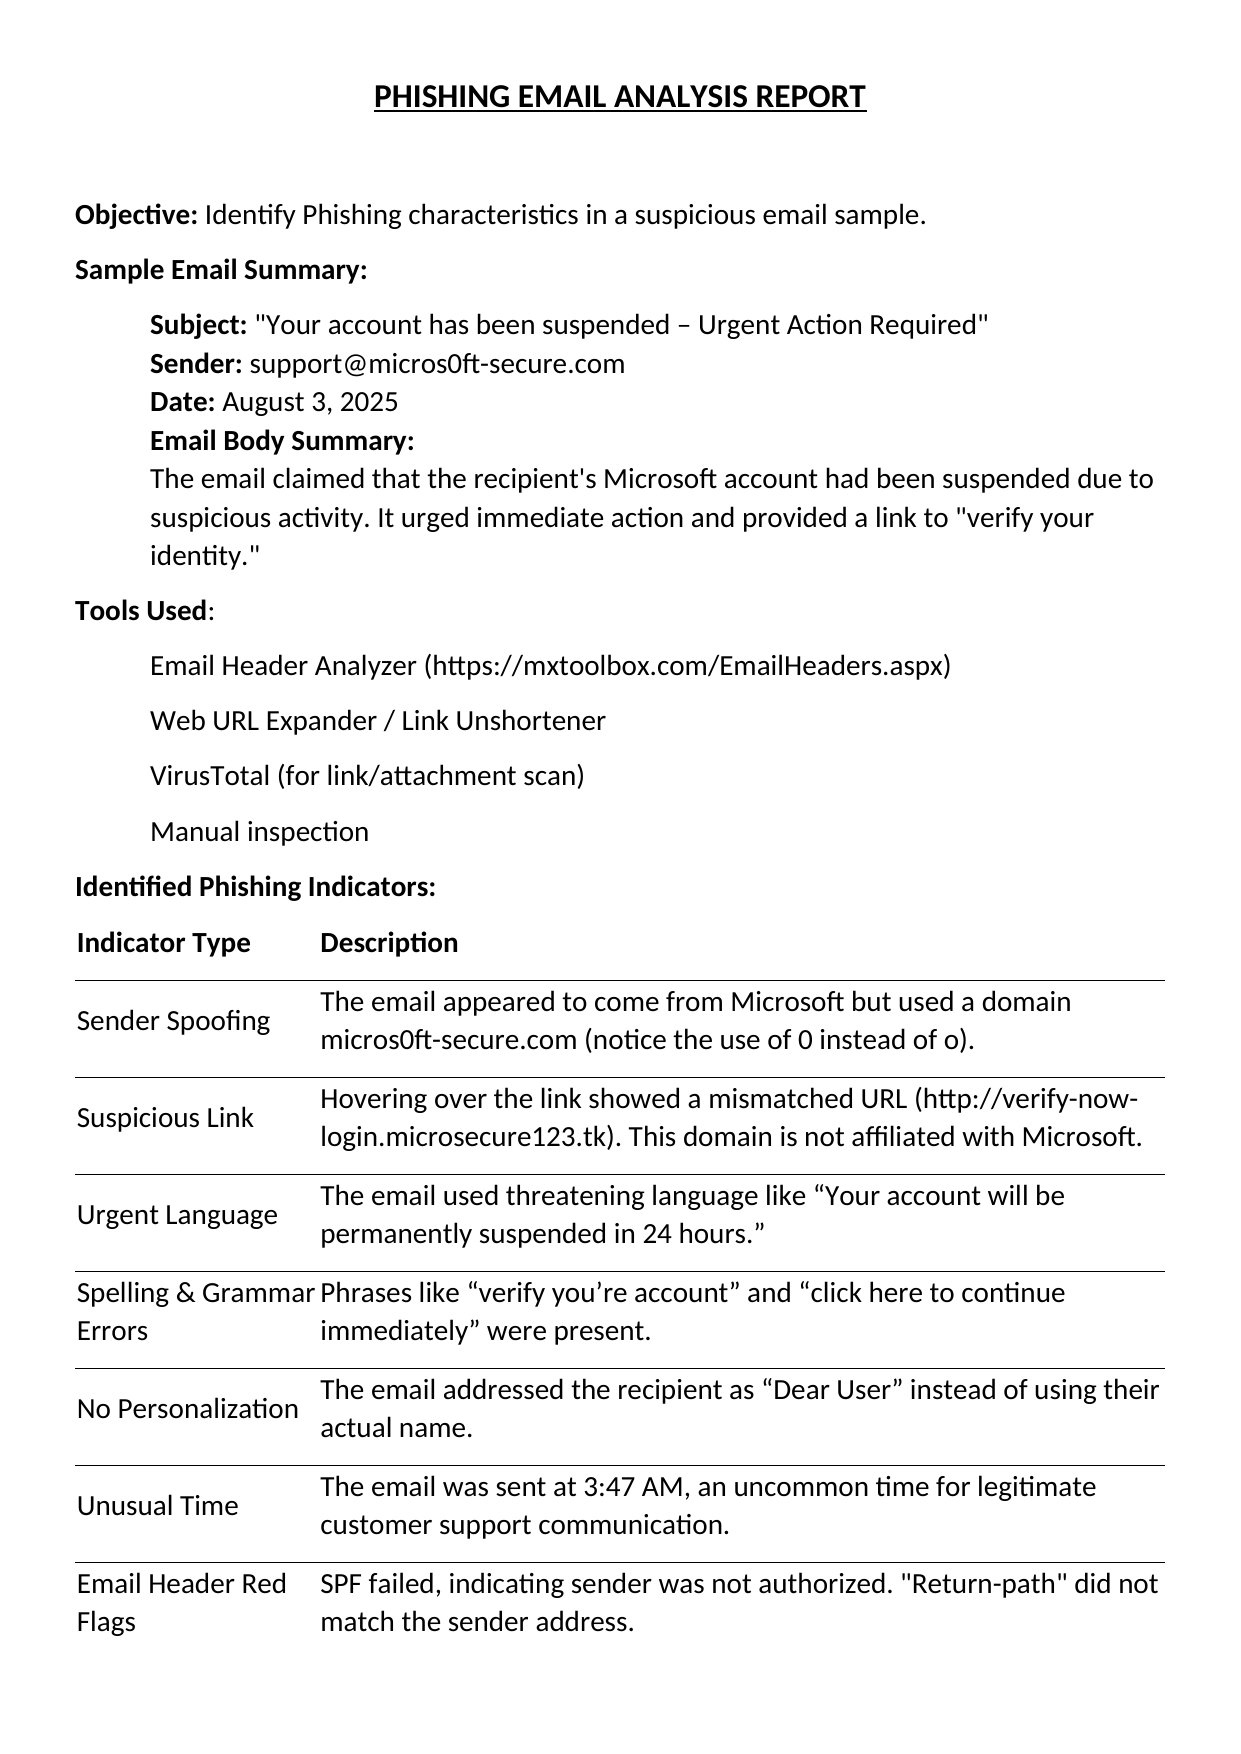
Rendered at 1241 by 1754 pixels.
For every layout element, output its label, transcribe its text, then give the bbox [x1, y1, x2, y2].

table_cell Unusual Time [75, 1466, 319, 1562]
text Web URL Expander / Link Unshortener [75, 702, 1165, 738]
table_cell Spelling & Grammar Errors [75, 1272, 319, 1368]
table_cell Sender Spoofing [75, 981, 319, 1077]
text Objective: Identify Phishing characteristics in a suspicious email sample. [75, 196, 1165, 232]
table_cell The email was sent at 3:47 AM, an uncommon time for legitimate customer support communication. [319, 1466, 1165, 1562]
table_cell SPF failed, indicating sender was not authorized. "Return-path" did not match the sender address. [319, 1563, 1165, 1659]
text Sample Email Summary: [75, 251, 1165, 287]
text Manual inspection [75, 813, 1165, 848]
table_cell Hovering over the link showed a mismatched URL (http://verify-now-login.microsecure123.tk). This domain is not affiliated with Microsoft. [319, 1078, 1165, 1174]
table_cell The email used threatening language like “Your account will be permanently suspended in 24 hours.” [319, 1175, 1165, 1271]
table_header Description [319, 923, 1165, 980]
table_cell Suspicious Link [75, 1078, 319, 1174]
text Subject: "Your account has been suspended – Urgent Action Required" Sender: support@micros0ft-secure.com Date: August 3, 2025 Email Body Summary: The email claimed that the recipient's Microsoft account had been suspended due to suspicious activity. It urged immediate action and provided a link to "verify your identity." [150, 306, 1165, 573]
table_cell Phrases like “verify you’re account” and “click here to continue immediately” were present. [319, 1272, 1165, 1368]
text PHISHING EMAIL ANALYSIS REPORT [75, 75, 1165, 116]
table_cell The email appeared to come from Microsoft but used a domain micros0ft-secure.com (notice the use of 0 instead of o). [319, 981, 1165, 1077]
text VirusTotal (for link/attachment scan) [75, 757, 1165, 793]
text Tools Used: [75, 592, 1165, 628]
table_cell No Personalization [75, 1369, 319, 1465]
text Identified Phishing Indicators: [75, 868, 1165, 903]
table_cell The email addressed the recipient as “Dear User” instead of using their actual name. [319, 1369, 1165, 1465]
table_cell Email Header Red Flags [75, 1563, 319, 1659]
table_cell Urgent Language [75, 1175, 319, 1271]
table_header Indicator Type [75, 923, 319, 980]
text Email Header Analyzer (https://mxtoolbox.com/EmailHeaders.aspx) [75, 647, 1165, 683]
